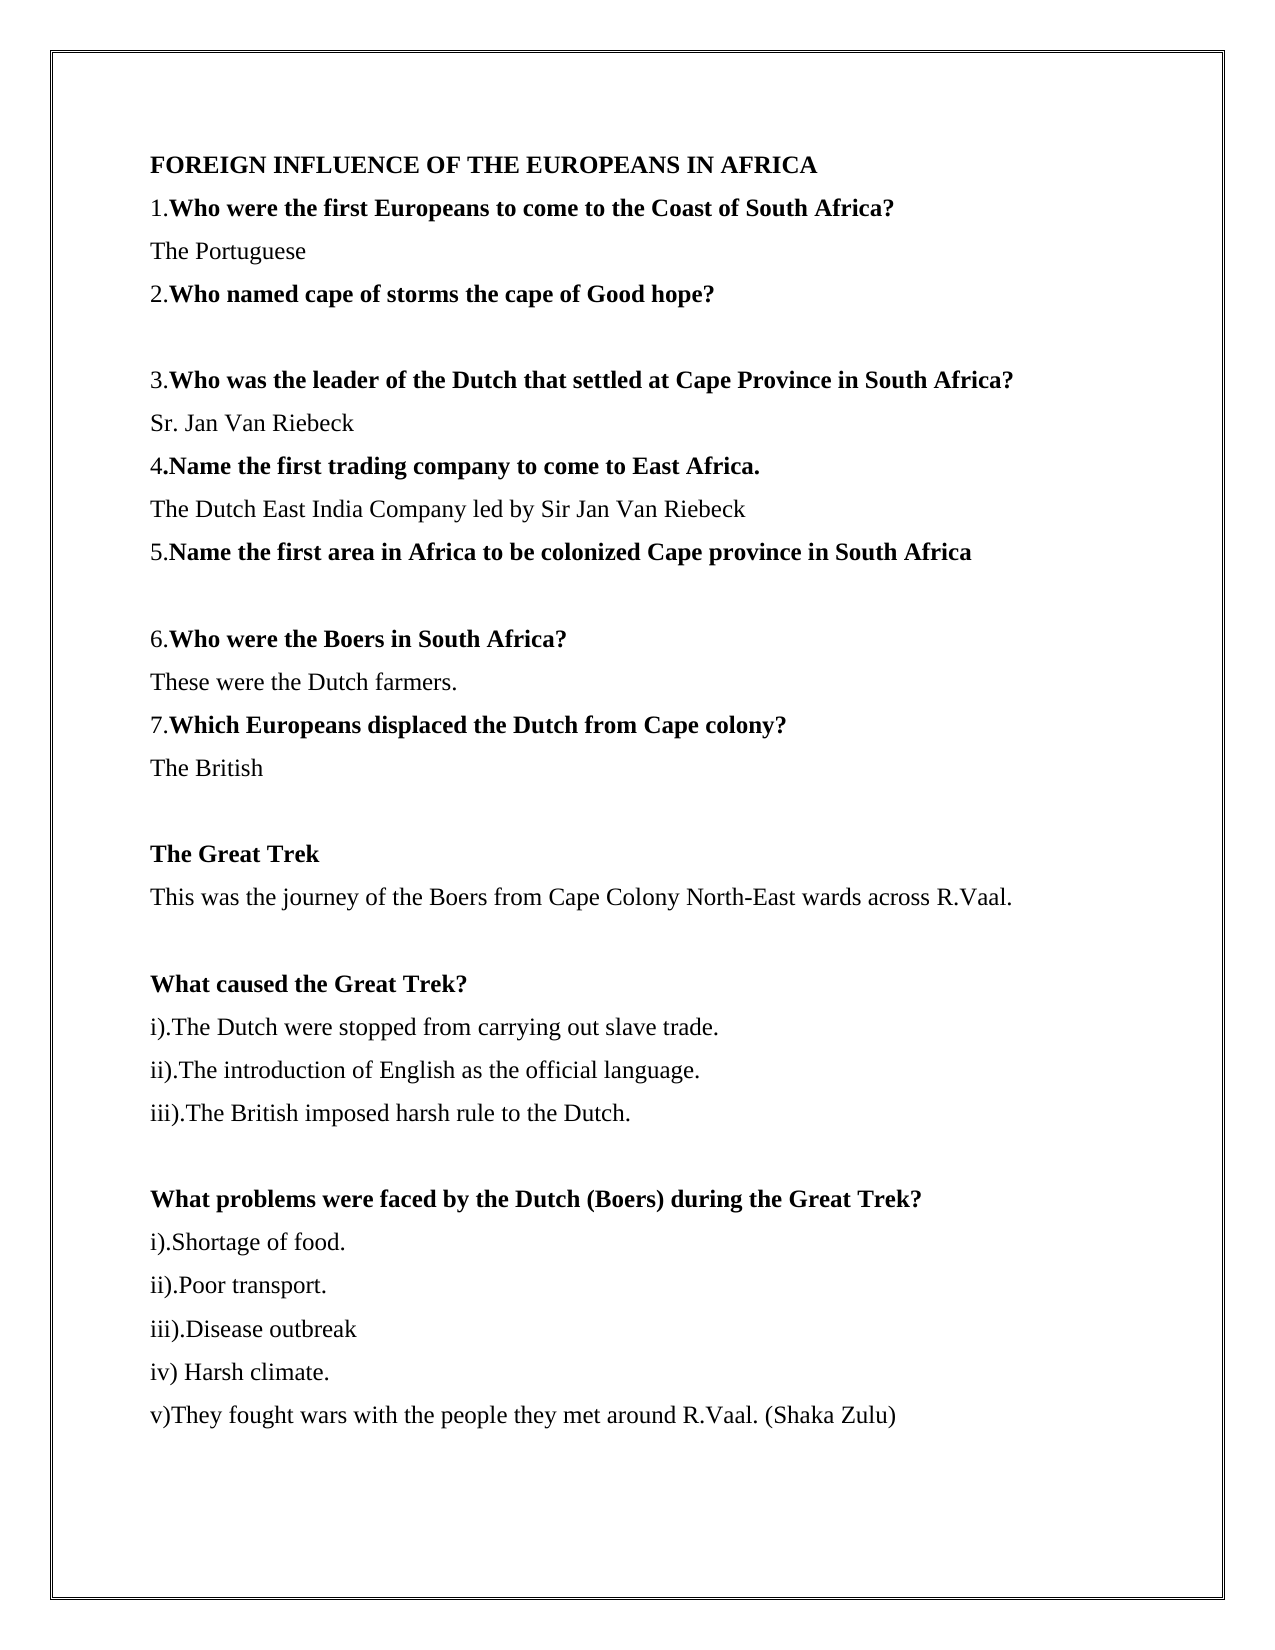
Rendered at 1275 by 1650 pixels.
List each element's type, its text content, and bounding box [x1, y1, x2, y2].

text The Great Trek [150, 839, 1125, 868]
text iv) Harsh climate. [150, 1357, 1125, 1386]
text v)They fought wars with the people they met around R.Vaal. (Shaka Zulu) [150, 1400, 1125, 1429]
text ii).Poor transport. [150, 1271, 1125, 1299]
text These were the Dutch farmers. [150, 667, 1125, 696]
text 3.Who was the leader of the Dutch that settled at Cape Province in South Africa? [150, 365, 1125, 394]
text The Dutch East India Company led by Sir Jan Van Riebeck [150, 494, 1125, 523]
text What problems were faced by the Dutch (Boers) during the Great Trek? [150, 1184, 1125, 1213]
text 2.Who named cape of storms the cape of Good hope? [150, 279, 1125, 308]
text ii).The introduction of English as the official language. [150, 1055, 1125, 1084]
text iii).Disease outbreak [150, 1314, 1125, 1342]
text What caused the Great Trek? [150, 969, 1125, 997]
text i).The Dutch were stopped from carrying out slave trade. [150, 1012, 1125, 1041]
text This was the journey of the Boers from Cape Colony North-East wards across R.Vaal. [150, 882, 1125, 911]
text 5.Name the first area in Africa to be colonized Cape province in South Africa [150, 537, 1125, 566]
text The British [150, 753, 1125, 782]
text The Portuguese [150, 236, 1125, 265]
text 4.Name the first trading company to come to East Africa. [150, 451, 1125, 480]
text i).Shortage of food. [150, 1227, 1125, 1256]
text 6.Who were the Boers in South Africa? [150, 624, 1125, 652]
text iii).The British imposed harsh rule to the Dutch. [150, 1098, 1125, 1127]
text FOREIGN INFLUENCE OF THE EUROPEANS IN [150, 150, 1125, 179]
text 7.Which Europeans displaced the Dutch from Cape colony? [150, 710, 1125, 739]
text Sr. Jan Van Riebeck [150, 408, 1125, 437]
text 1.Who were the first Europeans to come to the Coast of South Africa? [150, 193, 1125, 222]
